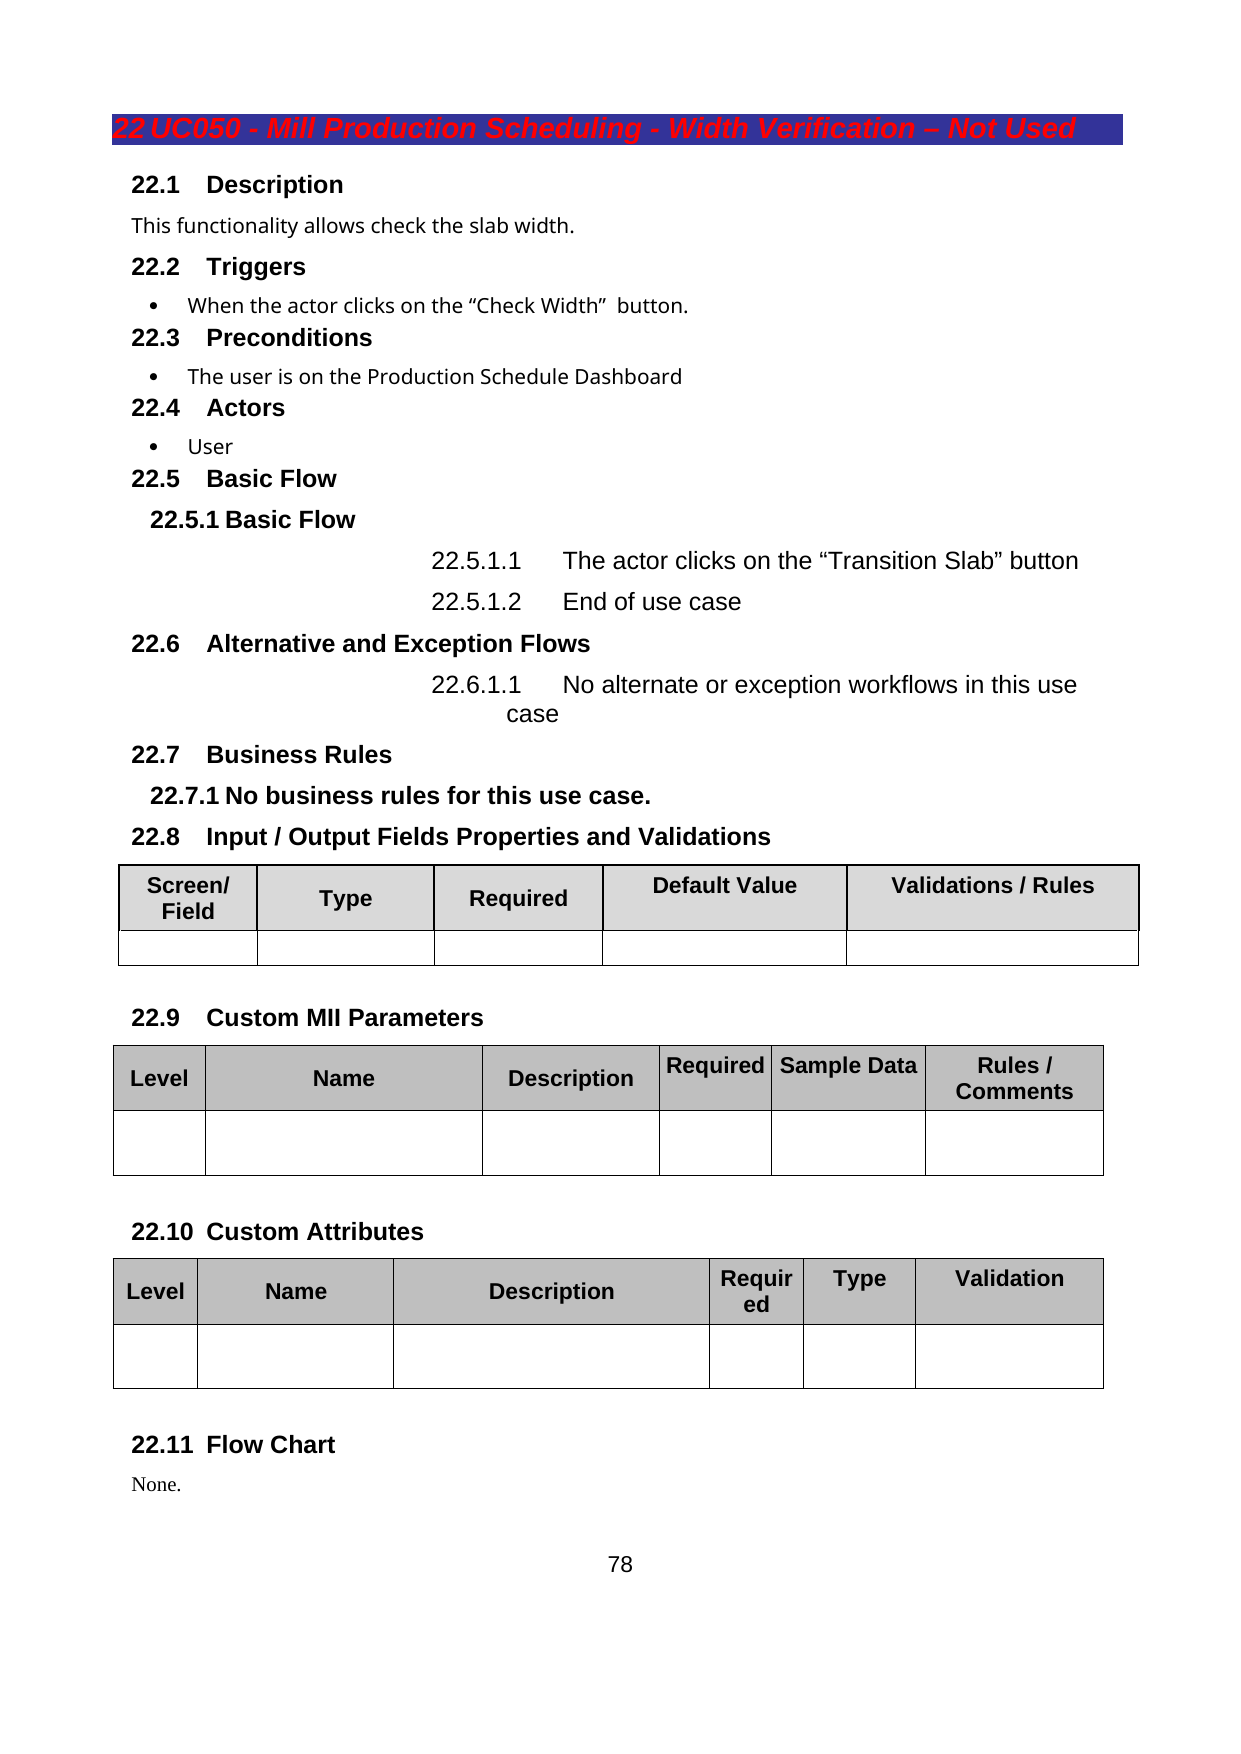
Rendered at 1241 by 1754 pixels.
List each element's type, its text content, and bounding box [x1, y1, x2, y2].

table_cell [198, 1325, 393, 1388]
subtitle No alternate or exception workflows in this use case [431, 670, 1128, 727]
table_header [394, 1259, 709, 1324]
subtitle Description [112, 170, 1123, 199]
subtitle End of use case [431, 587, 1128, 616]
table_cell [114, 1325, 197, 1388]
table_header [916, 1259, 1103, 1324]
subtitle The actor clicks on the “Transition Slab” button [431, 546, 1128, 575]
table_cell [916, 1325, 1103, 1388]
text UC050 - Mill Production Scheduling - Width Verification – Not Used [112, 114, 1123, 145]
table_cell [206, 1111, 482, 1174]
subtitle Input / Output Fields Properties and Validations [112, 822, 1123, 851]
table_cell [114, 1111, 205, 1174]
subtitle Preconditions [112, 323, 1123, 352]
text None. [131, 1471, 1128, 1496]
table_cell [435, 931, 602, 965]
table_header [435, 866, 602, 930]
subtitle Basic Flow [150, 505, 1123, 534]
subtitle Alternative and Exception Flows [112, 629, 1123, 657]
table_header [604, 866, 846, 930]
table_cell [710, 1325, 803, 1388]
text This functionality allows check the slab width. [131, 211, 1128, 240]
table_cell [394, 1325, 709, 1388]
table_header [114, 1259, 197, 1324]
subtitle Triggers [112, 252, 1123, 281]
subtitle Business Rules [112, 740, 1123, 769]
subtitle Custom MII Parameters [112, 1003, 1123, 1032]
subtitle Actors [112, 393, 1123, 422]
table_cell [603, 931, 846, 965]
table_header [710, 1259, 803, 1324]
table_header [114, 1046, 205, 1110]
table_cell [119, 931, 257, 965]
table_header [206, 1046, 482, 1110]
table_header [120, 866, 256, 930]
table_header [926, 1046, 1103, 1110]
subtitle Flow Chart [112, 1430, 1123, 1459]
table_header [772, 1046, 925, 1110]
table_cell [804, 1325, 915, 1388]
subtitle Basic Flow [112, 464, 1123, 492]
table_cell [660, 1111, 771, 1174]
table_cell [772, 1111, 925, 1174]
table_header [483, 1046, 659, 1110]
list When the actor clicks on the “Check Width” button. [150, 294, 1128, 319]
subtitle No business rules for this use case. [150, 781, 1123, 810]
list The user is on the Production Schedule Dashboard [150, 364, 1128, 389]
subtitle Custom Attributes [112, 1217, 1123, 1246]
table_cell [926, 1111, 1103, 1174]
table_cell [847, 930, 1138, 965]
list User [150, 434, 1128, 459]
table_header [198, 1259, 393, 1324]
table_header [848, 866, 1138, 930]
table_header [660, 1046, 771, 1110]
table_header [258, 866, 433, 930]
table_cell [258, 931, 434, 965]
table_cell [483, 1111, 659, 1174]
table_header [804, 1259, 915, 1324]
